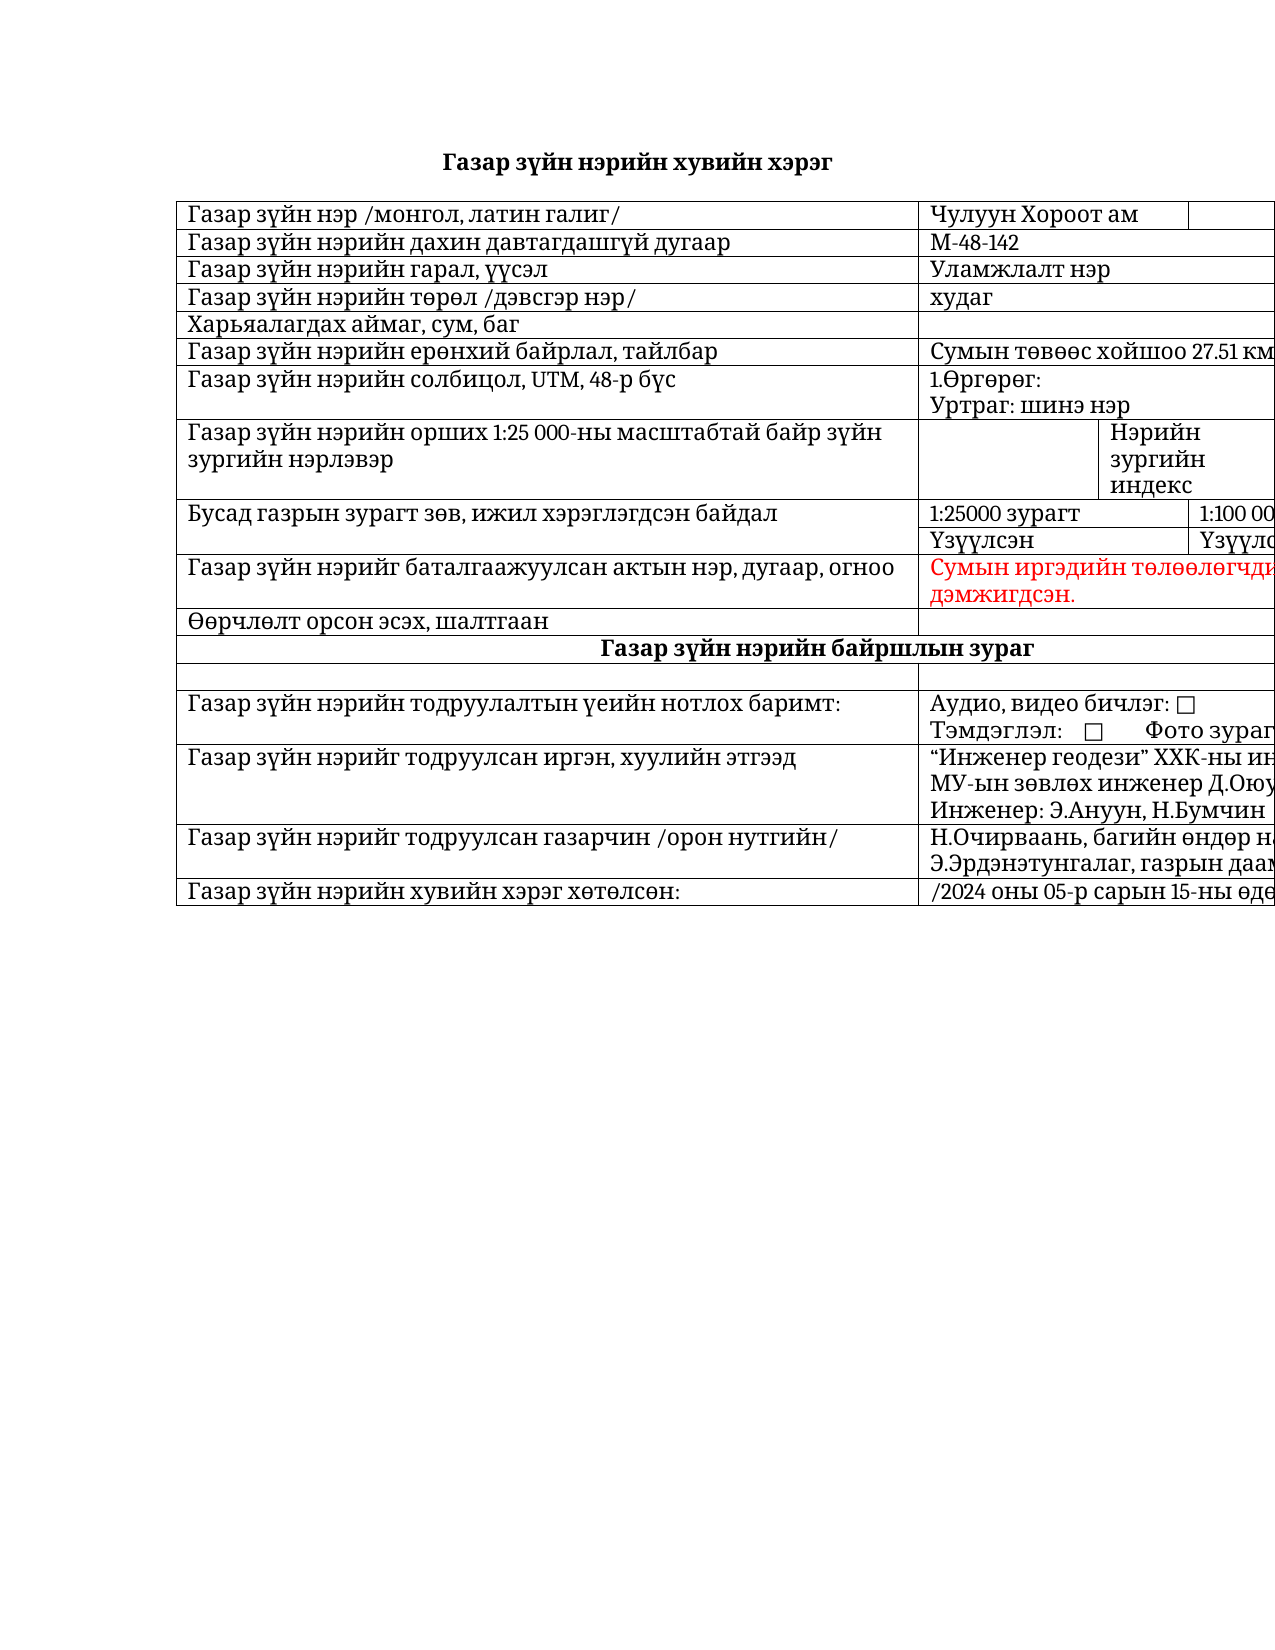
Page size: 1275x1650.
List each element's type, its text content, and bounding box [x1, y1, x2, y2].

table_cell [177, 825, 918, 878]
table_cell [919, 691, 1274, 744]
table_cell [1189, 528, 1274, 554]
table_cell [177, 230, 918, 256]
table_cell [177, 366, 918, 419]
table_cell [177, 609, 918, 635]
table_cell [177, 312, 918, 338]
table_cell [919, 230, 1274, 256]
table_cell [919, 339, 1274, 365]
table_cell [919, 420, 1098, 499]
text Газар зүйн нэрийн хувийн хэрэг [187, 150, 1087, 176]
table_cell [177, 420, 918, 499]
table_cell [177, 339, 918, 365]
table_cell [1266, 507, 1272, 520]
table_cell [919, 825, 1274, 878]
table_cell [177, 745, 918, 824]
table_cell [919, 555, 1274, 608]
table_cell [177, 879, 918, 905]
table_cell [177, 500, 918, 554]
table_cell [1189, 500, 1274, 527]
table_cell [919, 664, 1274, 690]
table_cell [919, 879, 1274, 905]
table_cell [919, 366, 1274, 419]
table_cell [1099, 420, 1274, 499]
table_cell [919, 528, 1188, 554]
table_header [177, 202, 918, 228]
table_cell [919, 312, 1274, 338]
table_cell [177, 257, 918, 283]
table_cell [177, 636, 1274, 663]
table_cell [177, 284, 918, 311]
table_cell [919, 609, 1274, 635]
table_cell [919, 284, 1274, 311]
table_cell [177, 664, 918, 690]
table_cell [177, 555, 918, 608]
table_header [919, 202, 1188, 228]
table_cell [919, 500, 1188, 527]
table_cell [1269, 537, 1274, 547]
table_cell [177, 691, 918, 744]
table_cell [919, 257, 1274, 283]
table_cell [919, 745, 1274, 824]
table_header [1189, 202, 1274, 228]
